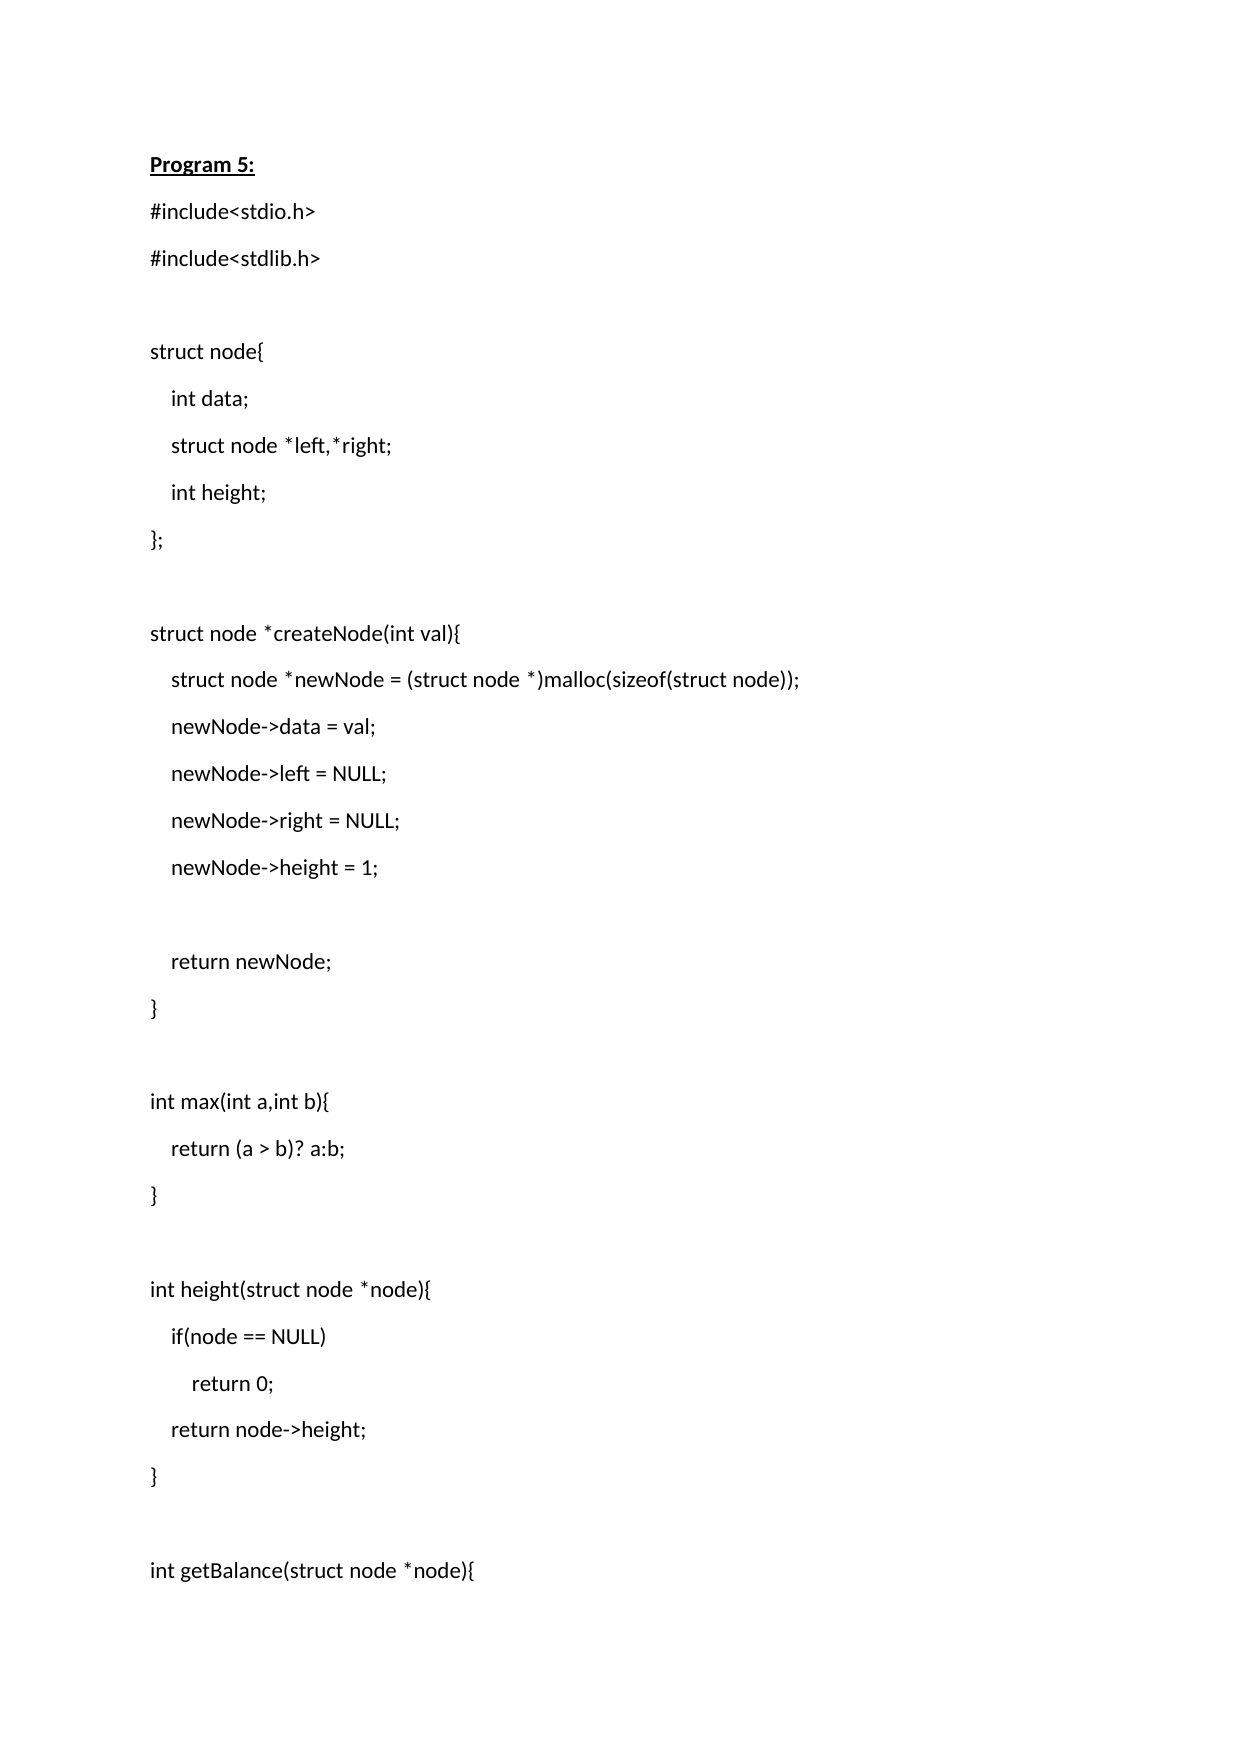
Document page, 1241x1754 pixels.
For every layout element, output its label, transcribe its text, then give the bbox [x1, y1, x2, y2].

text newNode->height = 1; [150, 853, 1090, 881]
text } [150, 1181, 1090, 1209]
text newNode->right = NULL; [150, 806, 1090, 834]
text return (a > b)? a:b; [150, 1134, 1090, 1162]
text } [150, 1462, 1090, 1491]
text struct node *left,*right; [150, 431, 1090, 459]
text newNode->left = NULL; [150, 759, 1090, 787]
text } [150, 994, 1090, 1022]
text int height; [150, 478, 1090, 506]
text int max(int a,int b){ [150, 1087, 1090, 1116]
text return newNode; [150, 947, 1090, 975]
text newNode->data = val; [150, 712, 1090, 741]
text #include<stdlib.h> [150, 244, 1090, 272]
text int data; [150, 384, 1090, 412]
text struct node *newNode = (struct node *)malloc(sizeof(struct node)); [150, 666, 1090, 694]
text if(node == NULL) [150, 1322, 1090, 1350]
text struct node *createNode(int val){ [150, 619, 1090, 647]
text return 0; [150, 1369, 1090, 1397]
text }; [150, 525, 1090, 553]
text return node->height; [150, 1416, 1090, 1444]
text #include<stdio.h> [150, 197, 1090, 225]
text int height(struct node *node){ [150, 1275, 1090, 1303]
text struct node{ [150, 337, 1090, 366]
text Program 5: [150, 150, 1090, 178]
text int getBalance(struct node *node){ [150, 1556, 1090, 1584]
